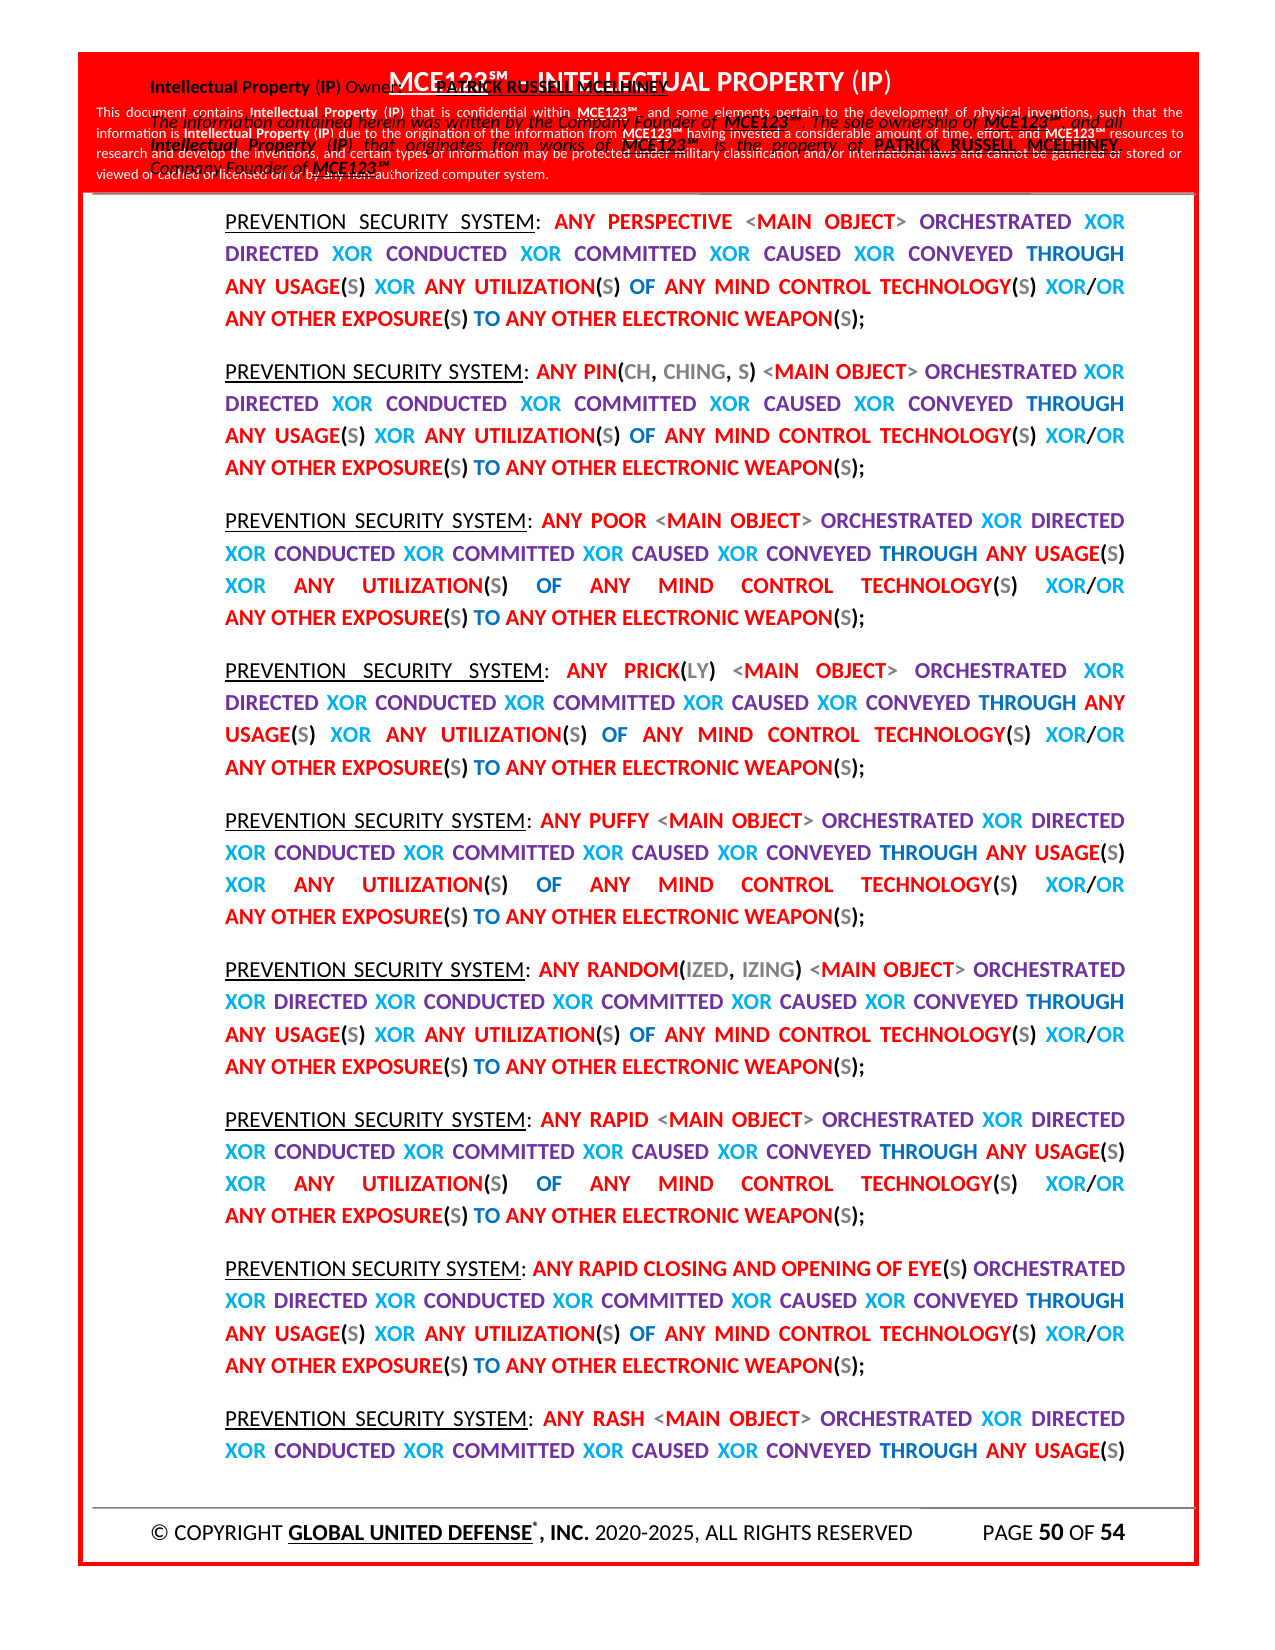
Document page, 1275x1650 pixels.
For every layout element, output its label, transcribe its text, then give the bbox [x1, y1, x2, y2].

text PREVENTION SECURITY SYSTEM: ANY RAPID <MAIN OBJECT> ORCHESTRATED XOR DIRECTED XOR CONDUCTED XOR COMMITTED XOR CAUSED XOR CONVEYED THROUGH ANY USAGE(S) XOR ANY UTILIZATION(S) OF ANY MIND CONTROL TECHNOLOGY(S) XOR/OR ANY OTHER EXPOSURE(S) TO ANY OTHER ELECTRONIC WEAPON(S); [225, 1105, 1125, 1229]
text PREVENTION SECURITY SYSTEM: ANY PUFFY <MAIN OBJECT> ORCHESTRATED XOR DIRECTED XOR CONDUCTED XOR COMMITTED XOR CAUSED XOR CONVEYED THROUGH ANY USAGE(S) XOR ANY UTILIZATION(S) OF ANY MIND CONTROL TECHNOLOGY(S) XOR/OR ANY OTHER EXPOSURE(S) TO ANY OTHER ELECTRONIC WEAPON(S); [225, 806, 1125, 930]
text PREVENTION SECURITY SYSTEM: ANY PRICK(LY) <MAIN OBJECT> ORCHESTRATED XOR DIRECTED XOR CONDUCTED XOR COMMITTED XOR CAUSED XOR CONVEYED THROUGH ANY USAGE(S) XOR ANY UTILIZATION(S) OF ANY MIND CONTROL TECHNOLOGY(S) XOR/OR ANY OTHER EXPOSURE(S) TO ANY OTHER ELECTRONIC WEAPON(S); [225, 656, 1125, 781]
text PREVENTION SECURITY SYSTEM: ANY POOR <MAIN OBJECT> ORCHESTRATED XOR DIRECTED XOR CONDUCTED XOR COMMITTED XOR CAUSED XOR CONVEYED THROUGH ANY USAGE(S) XOR ANY UTILIZATION(S) OF ANY MIND CONTROL TECHNOLOGY(S) XOR/OR ANY OTHER EXPOSURE(S) TO ANY OTHER ELECTRONIC WEAPON(S); [225, 507, 1125, 631]
text PREVENTION SECURITY SYSTEM: ANY RAPID CLOSING AND OPENING OF EYE(S) ORCHESTRATED XOR DIRECTED XOR CONDUCTED XOR COMMITTED XOR CAUSED XOR CONVEYED THROUGH ANY USAGE(S) XOR ANY UTILIZATION(S) OF ANY MIND CONTROL TECHNOLOGY(S) XOR/OR ANY OTHER EXPOSURE(S) TO ANY OTHER ELECTRONIC WEAPON(S); [225, 1254, 1125, 1379]
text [225, 1404, 1125, 1464]
text PREVENTION SECURITY SYSTEM: ANY PERSPECTIVE <MAIN OBJECT> ORCHESTRATED XOR DIRECTED XOR CONDUCTED XOR COMMITTED XOR CAUSED XOR CONVEYED THROUGH ANY USAGE(S) XOR ANY UTILIZATION(S) OF ANY MIND CONTROL TECHNOLOGY(S) XOR/OR ANY OTHER EXPOSURE(S) TO ANY OTHER ELECTRONIC WEAPON(S); [225, 207, 1125, 332]
text PREVENTION SECURITY SYSTEM: ANY PIN(CH, CHING, S) <MAIN OBJECT> ORCHESTRATED XOR DIRECTED XOR CONDUCTED XOR COMMITTED XOR CAUSED XOR CONVEYED THROUGH ANY USAGE(S) XOR ANY UTILIZATION(S) OF ANY MIND CONTROL TECHNOLOGY(S) XOR/OR ANY OTHER EXPOSURE(S) TO ANY OTHER ELECTRONIC WEAPON(S); [225, 357, 1125, 482]
text PREVENTION SECURITY SYSTEM: ANY RANDOM(IZED, IZING) <MAIN OBJECT> ORCHESTRATED XOR DIRECTED XOR CONDUCTED XOR COMMITTED XOR CAUSED XOR CONVEYED THROUGH ANY USAGE(S) XOR ANY UTILIZATION(S) OF ANY MIND CONTROL TECHNOLOGY(S) XOR/OR ANY OTHER EXPOSURE(S) TO ANY OTHER ELECTRONIC WEAPON(S); [225, 955, 1125, 1080]
